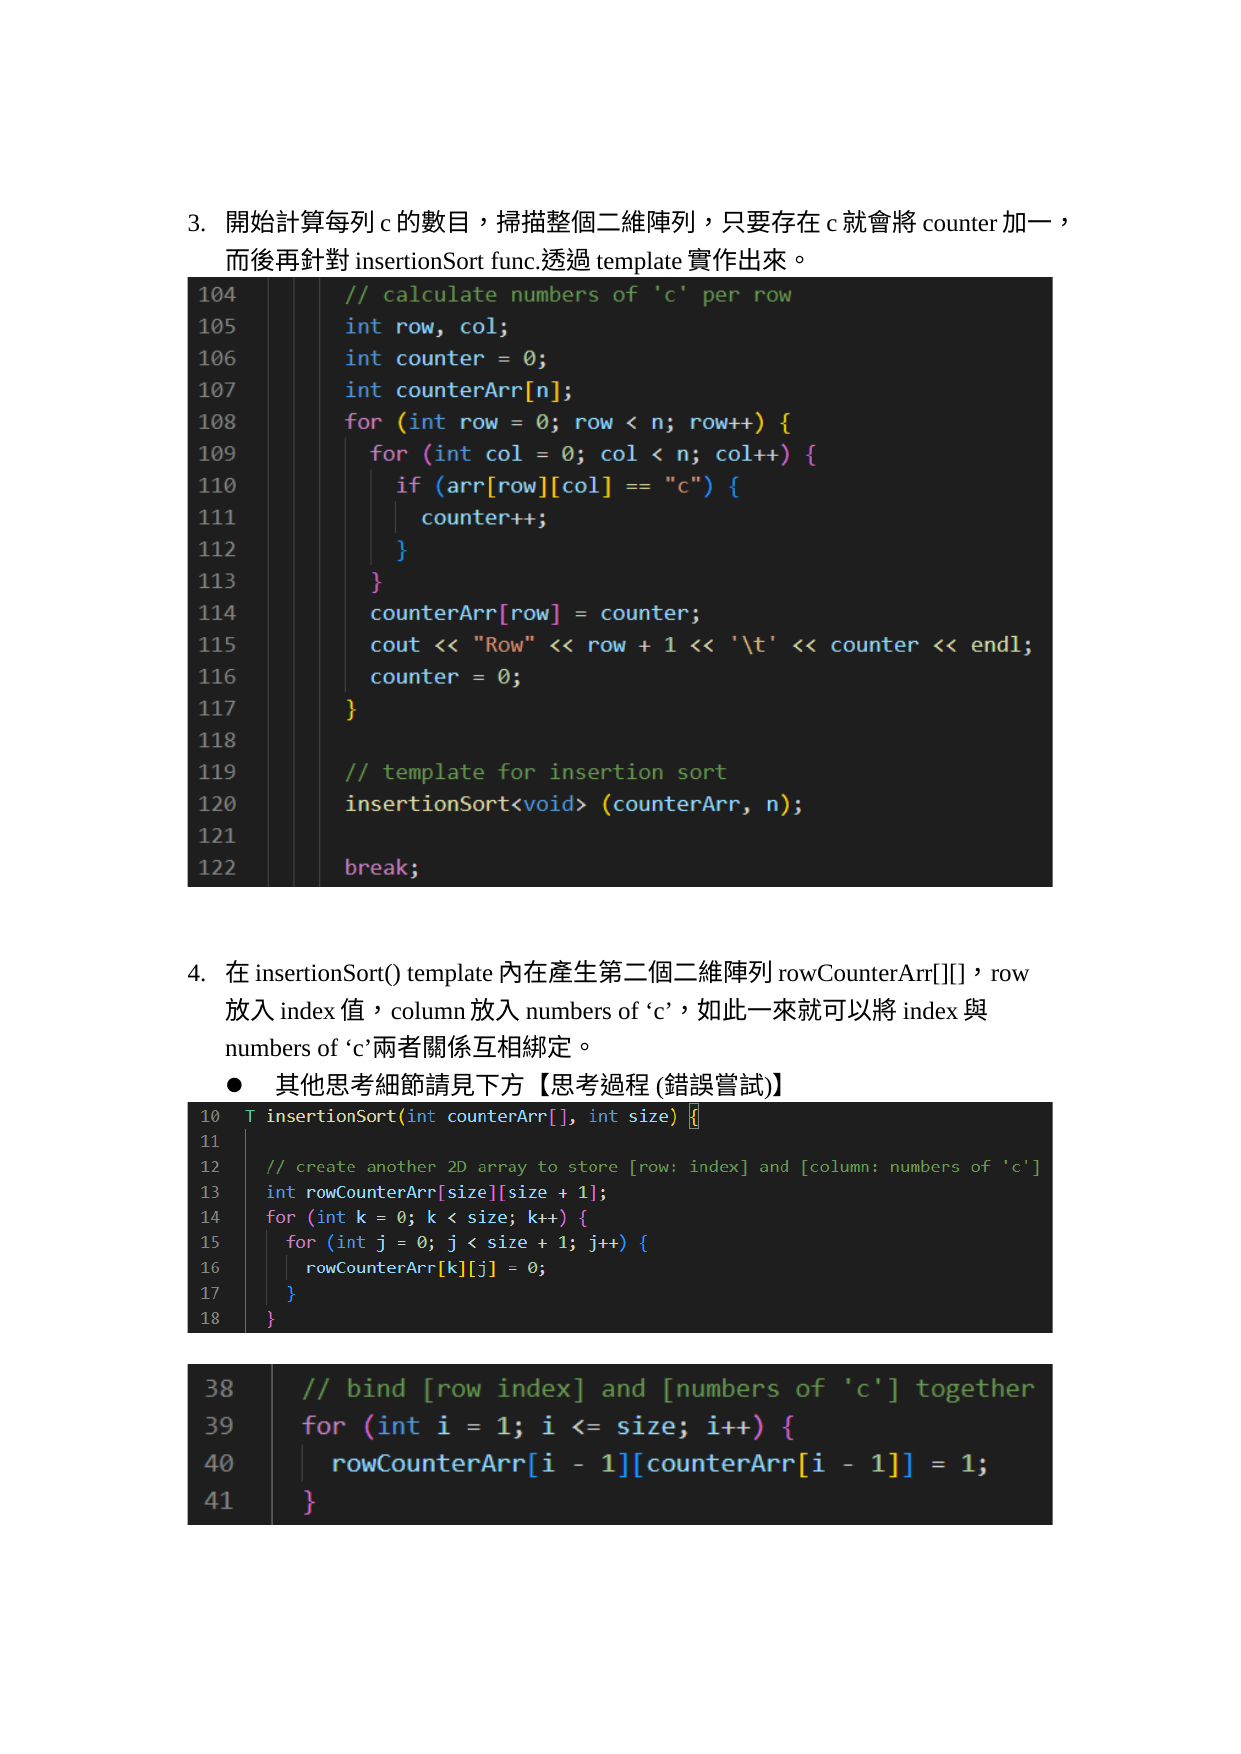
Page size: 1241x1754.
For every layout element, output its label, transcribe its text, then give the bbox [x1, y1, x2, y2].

picture [187, 1102, 1053, 1333]
list 其他思考細節請見下方【思考過程 (錯誤嘗試)】 [225, 1064, 1053, 1102]
picture [187, 277, 1053, 887]
list 開始計算每列c的數目，掃描整個二維陣列，只要存在c就會將counter加一，而後再針對insertionSort func.透過template實作出來。 [187, 202, 1053, 277]
picture [187, 1364, 1053, 1525]
list 在insertionSort() template內在產生第二個二維陣列rowCounterArr[][]，row放入index值，column放入numbers of ‘c’，如此一來就可以將index與numbers of ‘c’兩者關係互相綁定。 [187, 952, 1053, 1064]
